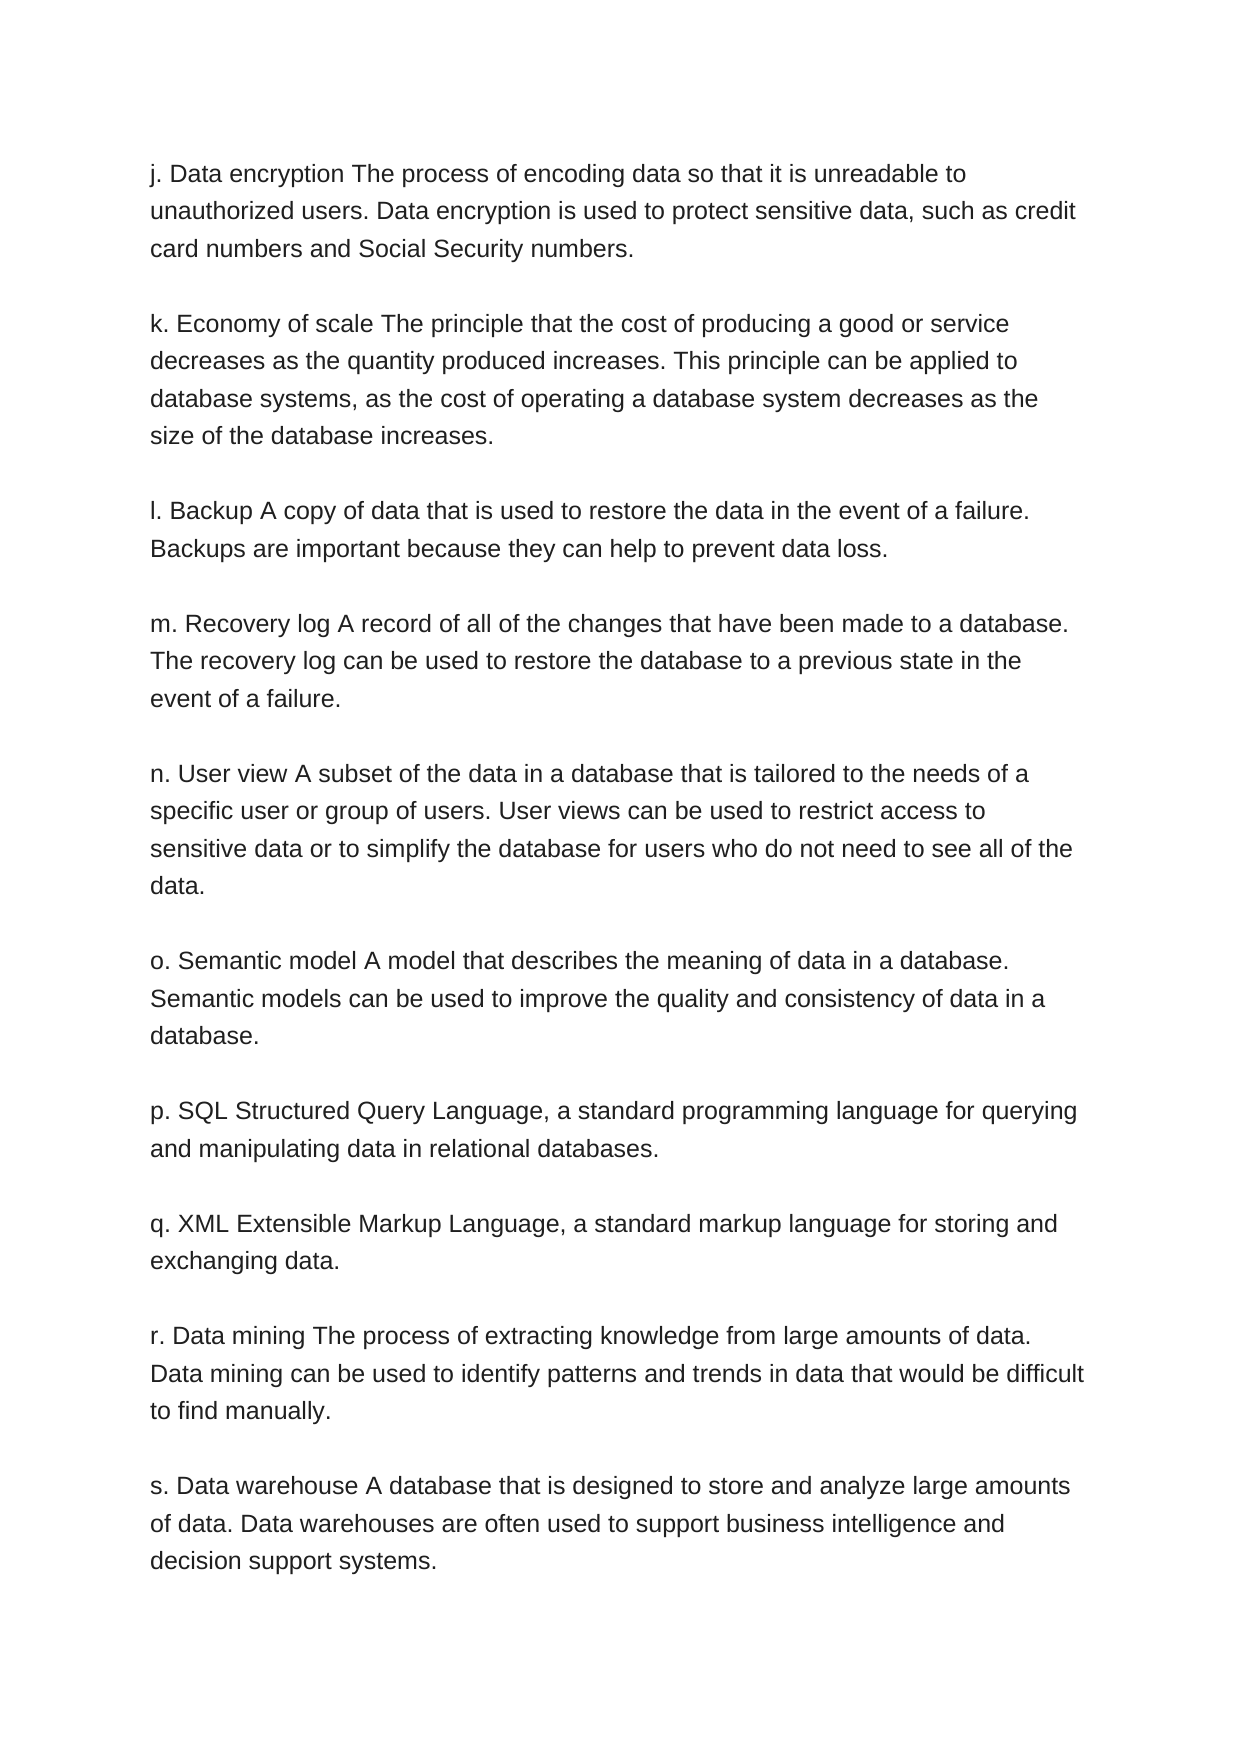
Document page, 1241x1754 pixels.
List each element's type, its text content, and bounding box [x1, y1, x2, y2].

text k. Economy of scale The principle that the cost of producing a good or service decreases as the quantity produced increases. This principle can be applied to database systems, as the cost of operating a database system decreases as the size of the database increases. [150, 300, 1090, 450]
text o. Semantic model A model that describes the meaning of data in a database. Semantic models can be used to improve the quality and consistency of data in a database. [150, 937, 1090, 1050]
text m. Recovery log A record of all of the changes that have been made to a database. The recovery log can be used to restore the database to a previous state in the event of a failure. [150, 600, 1090, 712]
text l. Backup A copy of data that is used to restore the data in the event of a failure. Backups are important because they can help to prevent data loss. [150, 487, 1090, 562]
text n. User view A subset of the data in a database that is tailored to the needs of a specific user or group of users. User views can be used to restrict access to sensitive data or to simplify the database for users who do not need to see all of the data. [150, 750, 1090, 900]
text s. Data warehouse A database that is designed to store and analyze large amounts of data. Data warehouses are often used to support business intelligence and decision support systems. [150, 1462, 1090, 1575]
text q. XML Extensible Markup Language, a standard markup language for storing and exchanging data. [150, 1200, 1090, 1275]
text p. SQL Structured Query Language, a standard programming language for querying and manipulating data in relational databases. [150, 1087, 1090, 1162]
text j. Data encryption The process of encoding data so that it is unreadable to unauthorized users. Data encryption is used to protect sensitive data, such as credit card numbers and Social Security numbers. [150, 150, 1090, 262]
text r. Data mining The process of extracting knowledge from large amounts of data. Data mining can be used to identify patterns and trends in data that would be difficult to find manually. [150, 1312, 1090, 1425]
